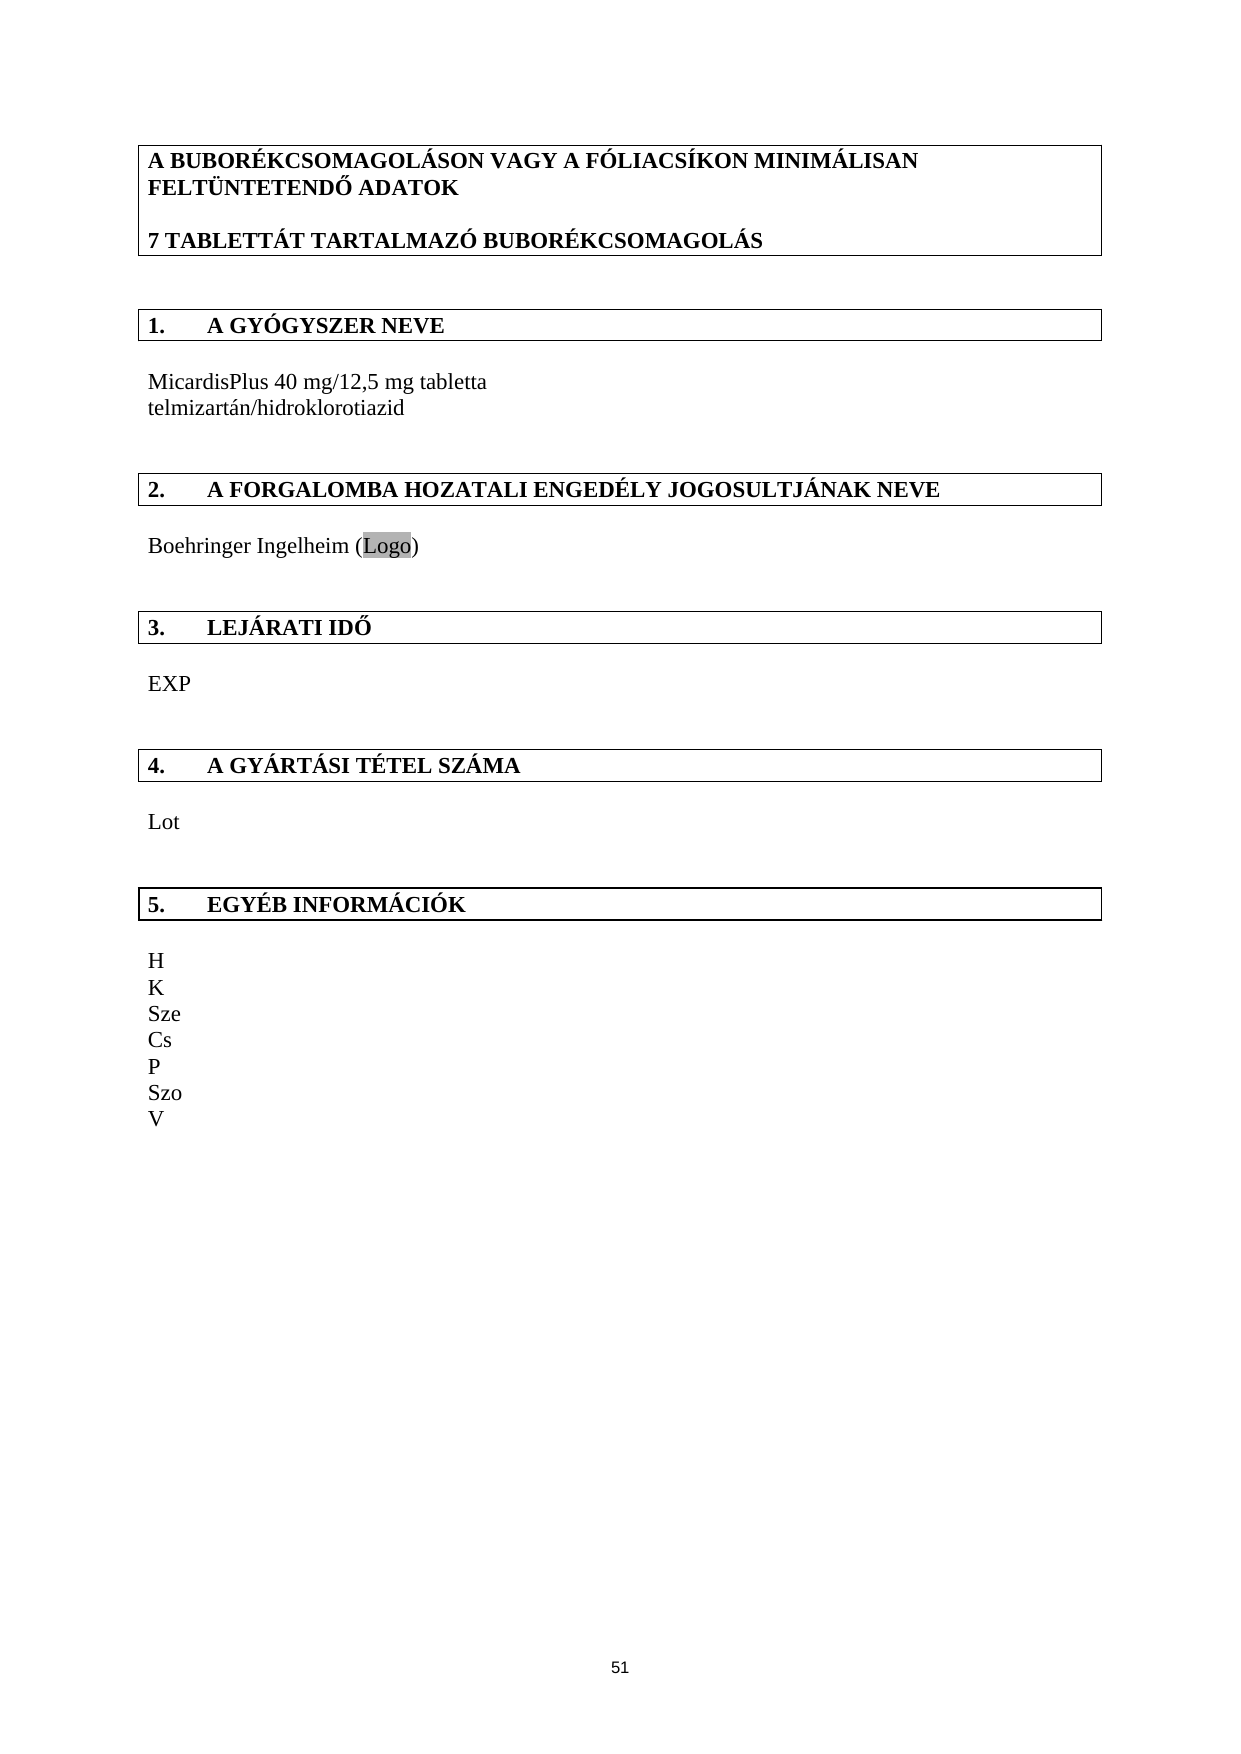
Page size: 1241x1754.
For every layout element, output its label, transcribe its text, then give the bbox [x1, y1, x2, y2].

text 1. A GYÓGYSZER NEVE [139, 310, 1101, 340]
text 4. A GYÁRTÁSI TÉTEL SZÁMA [139, 750, 1101, 781]
text Cs [148, 1026, 1092, 1053]
text P [148, 1053, 1092, 1079]
text EXP [148, 670, 1092, 697]
text MicardisPlus 40 mg/12,5 mg tabletta [148, 368, 1092, 394]
text A BUBORÉKCSOMAGOLÁSON VAGY A FÓLIACSÍKON MINIMÁLISAN FELTÜNTETENDŐ ADATOK [139, 146, 1101, 200]
text K [148, 974, 1092, 1000]
text Sze [148, 1000, 1092, 1026]
text Szo [148, 1079, 1092, 1105]
text V [148, 1105, 1092, 1132]
text 3. LEJÁRATI IDŐ [139, 612, 1101, 643]
text 7 TABLETTÁT TARTALMAZÓ BUBORÉKCSOMAGOLÁS [139, 223, 1101, 255]
text Boehringer Ingelheim (Logo) [411, 532, 1092, 558]
text Boehringer Ingelheim (Logo) [148, 532, 363, 558]
text Lot [148, 808, 1092, 834]
text H [148, 947, 1092, 974]
text 2. A FORGALOMBA HOZATALI ENGEDÉLY JOGOSULTJÁNAK NEVE [139, 474, 1101, 505]
text 5. EGYÉB INFORMÁCIÓK [140, 889, 1101, 919]
text telmizartán/hidroklorotiazid [148, 394, 1092, 421]
